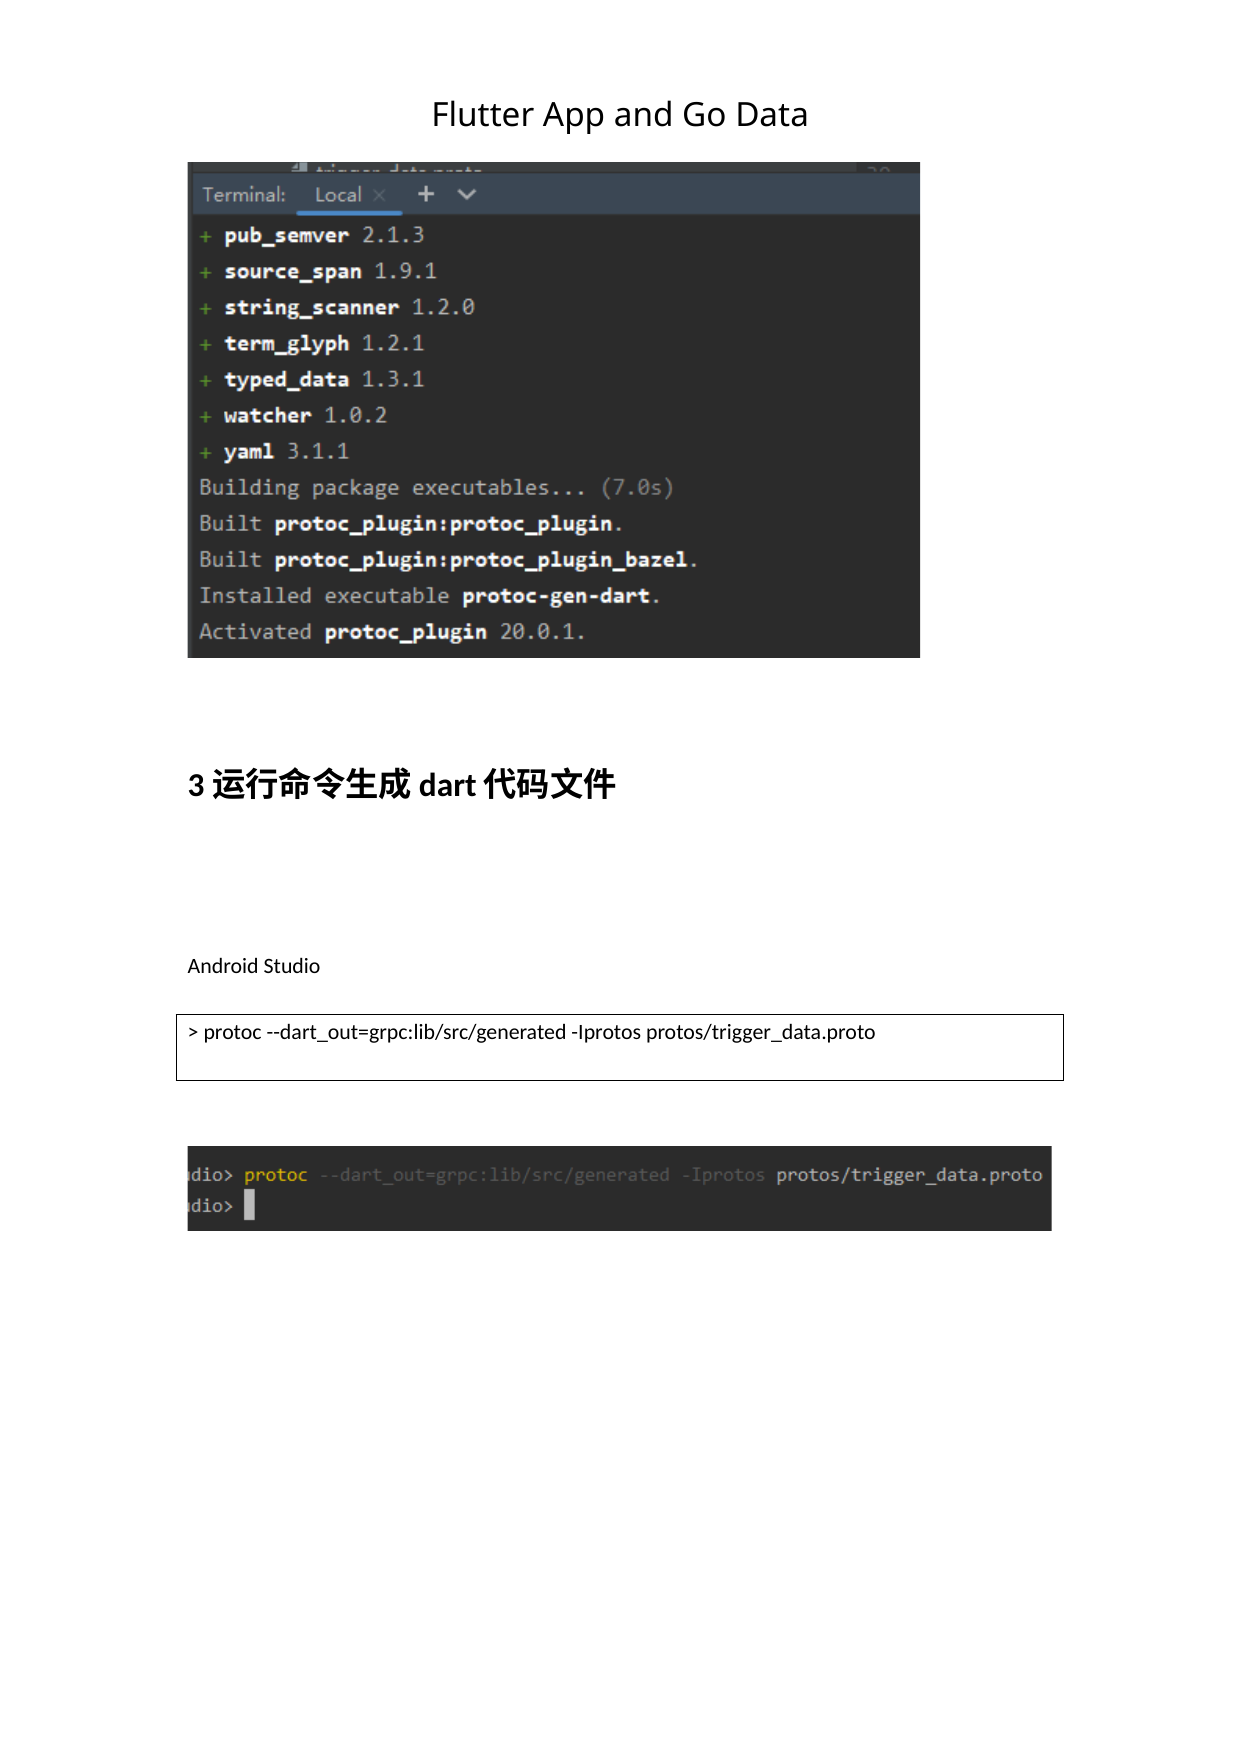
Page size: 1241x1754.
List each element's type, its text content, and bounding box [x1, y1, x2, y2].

text Android Studio [187, 949, 1053, 982]
picture [187, 162, 921, 658]
table_header > protoc --dart_out=grpc:lib/src/generated -Iprotos protos/trigger_data.proto [177, 1015, 1063, 1080]
subtitle 3 运行命令生成dart代码文件 [187, 750, 1053, 815]
picture [187, 1146, 1052, 1231]
